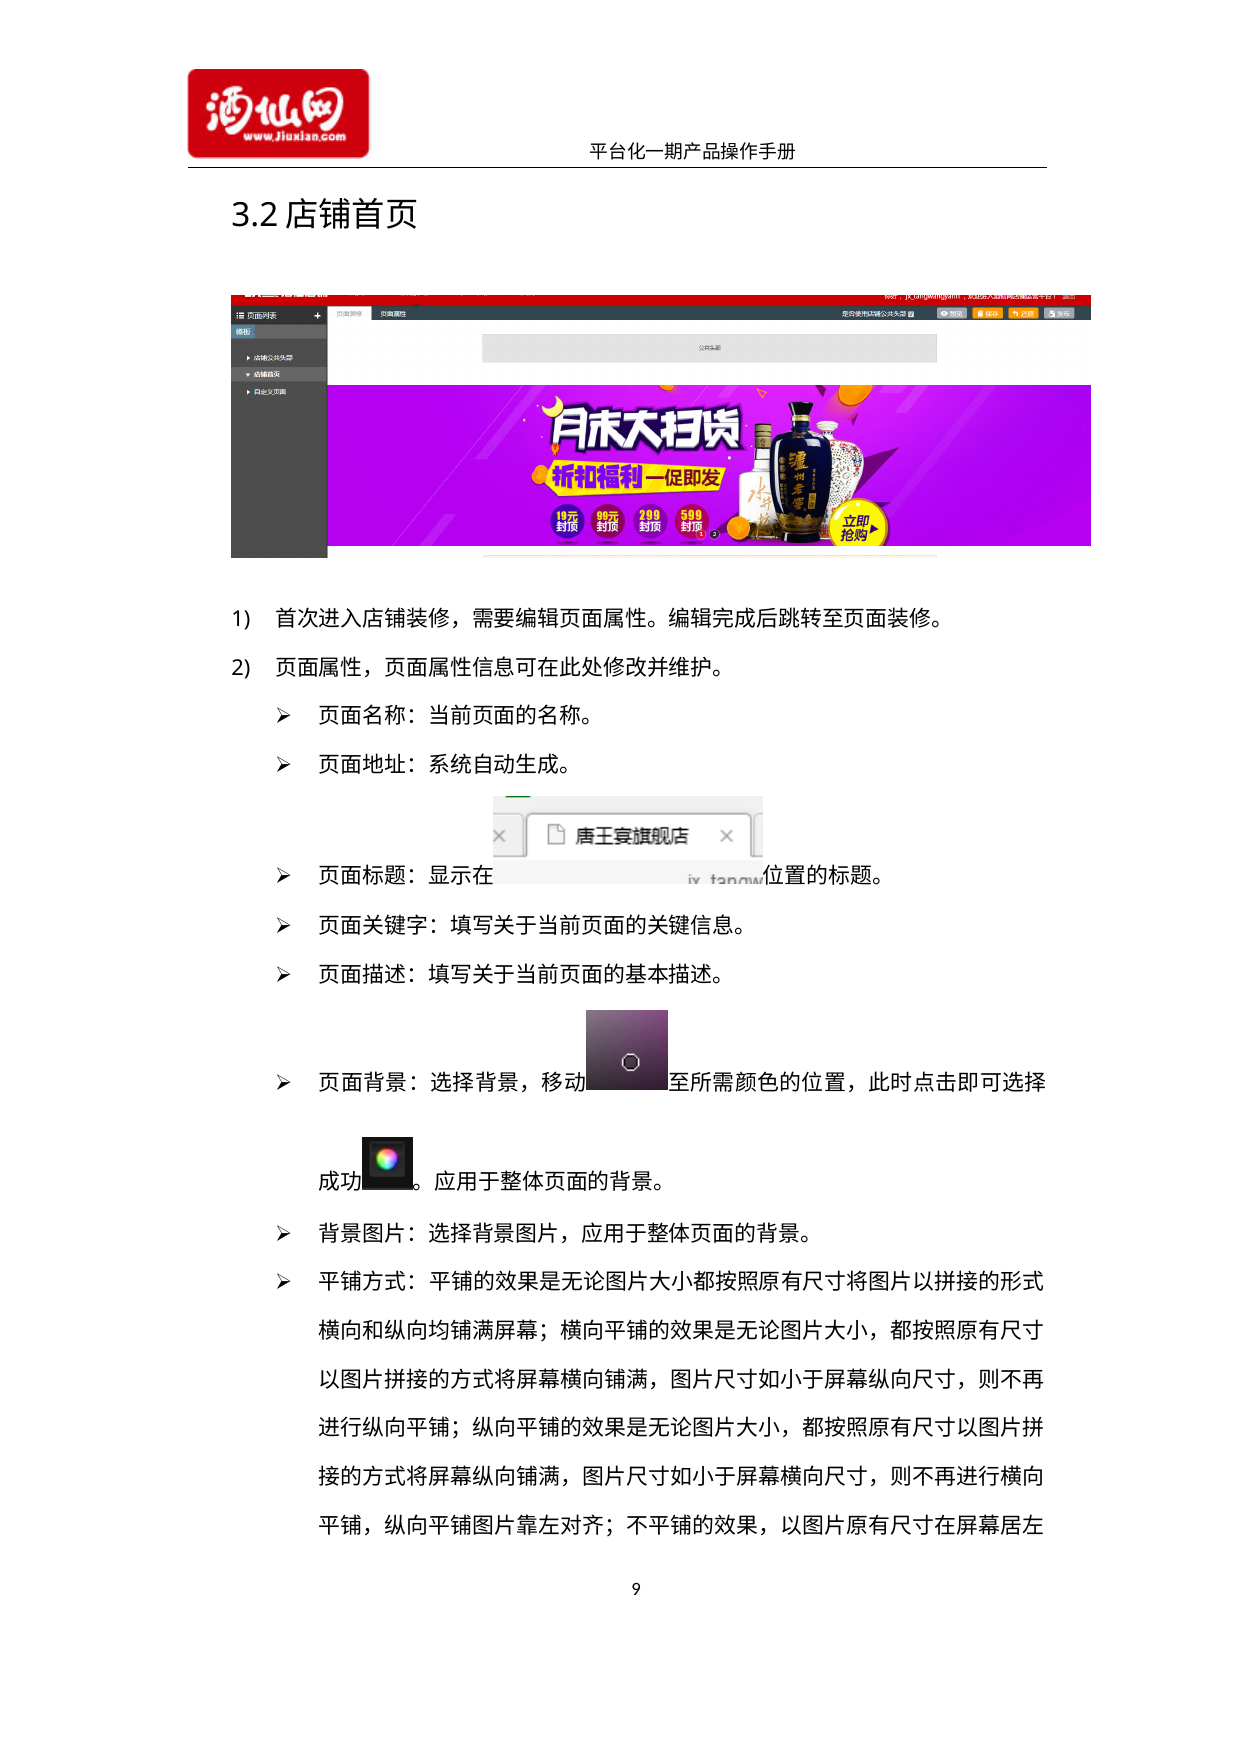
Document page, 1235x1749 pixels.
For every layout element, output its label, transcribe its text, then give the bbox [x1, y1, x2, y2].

list 页面地址：系统自动生成。 [275, 746, 1047, 779]
list 页面名称：当前页面的名称。 [275, 698, 1047, 730]
list 页面背景：选择背景，移动至所需颜色的位置，此时点击即可选择成功。应用于整体页面的背景。 [275, 1004, 1047, 1199]
list 页面属性，页面属性信息可在此处修改并维护。 [231, 649, 1047, 682]
picture [493, 796, 763, 884]
picture [362, 1137, 413, 1190]
picture [231, 295, 1091, 558]
list 首次进入店铺装修，需要编辑页面属性。编辑完成后跳转至页面装修。 [231, 601, 1047, 634]
picture [187, 69, 386, 159]
list 页面描述：填写关于当前页面的基本描述。 [275, 956, 1047, 989]
subtitle 3.2店铺首页 [231, 179, 1047, 244]
list 背景图片：选择背景图片，应用于整体页面的背景。 [275, 1215, 1047, 1248]
list 页面关键字：填写关于当前页面的关键信息。 [275, 908, 1047, 940]
picture [586, 1010, 668, 1090]
